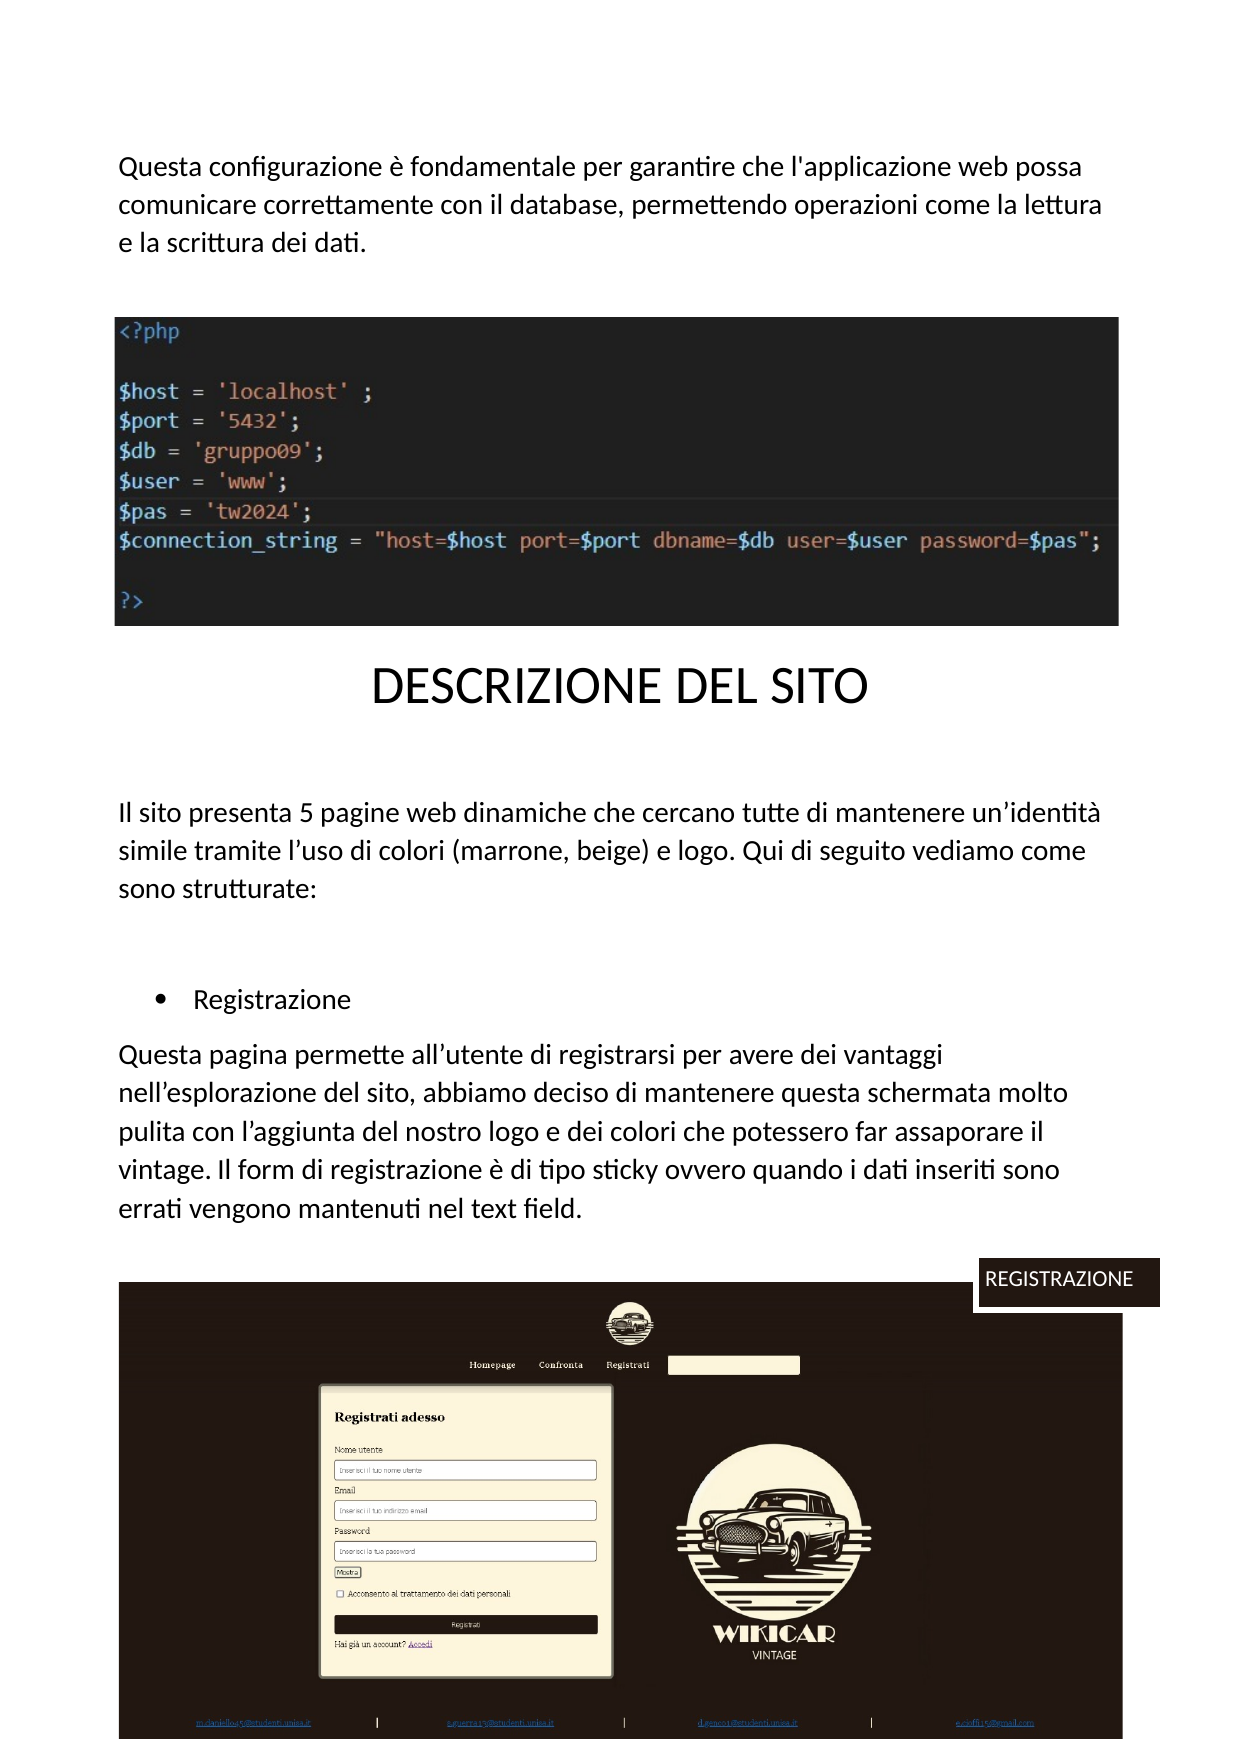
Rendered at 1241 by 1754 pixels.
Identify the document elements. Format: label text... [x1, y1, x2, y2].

text Questa pagina permette all’utente di registrarsi per avere dei vantaggi nell’esplorazione del sito, abbiamo deciso di mantenere questa schermata molto pulita con l’aggiunta del nostro logo e dei colori che potessero far assaporare il vintage. Il form di registrazione è di tipo sticky ovvero quando i dati inseriti sono errati vengono mantenuti nel text field. [118, 1036, 1122, 1225]
text Il sito presenta 5 pagine web dinamiche che cercano tutte di mantenere un’identità simile tramite l’uso di colori (marrone, beige) e logo. Qui di seguito vediamo come sono strutturate: [118, 794, 1122, 906]
list Registrazione [156, 981, 1122, 1016]
text Questa configurazione è fondamentale per garantire che l'applicazione web possa comunicare correttamente con il database, permettendo operazioni come la lettura e la scrittura dei dati. [118, 148, 1122, 260]
picture [118, 1282, 1123, 1739]
picture [114, 317, 1119, 626]
